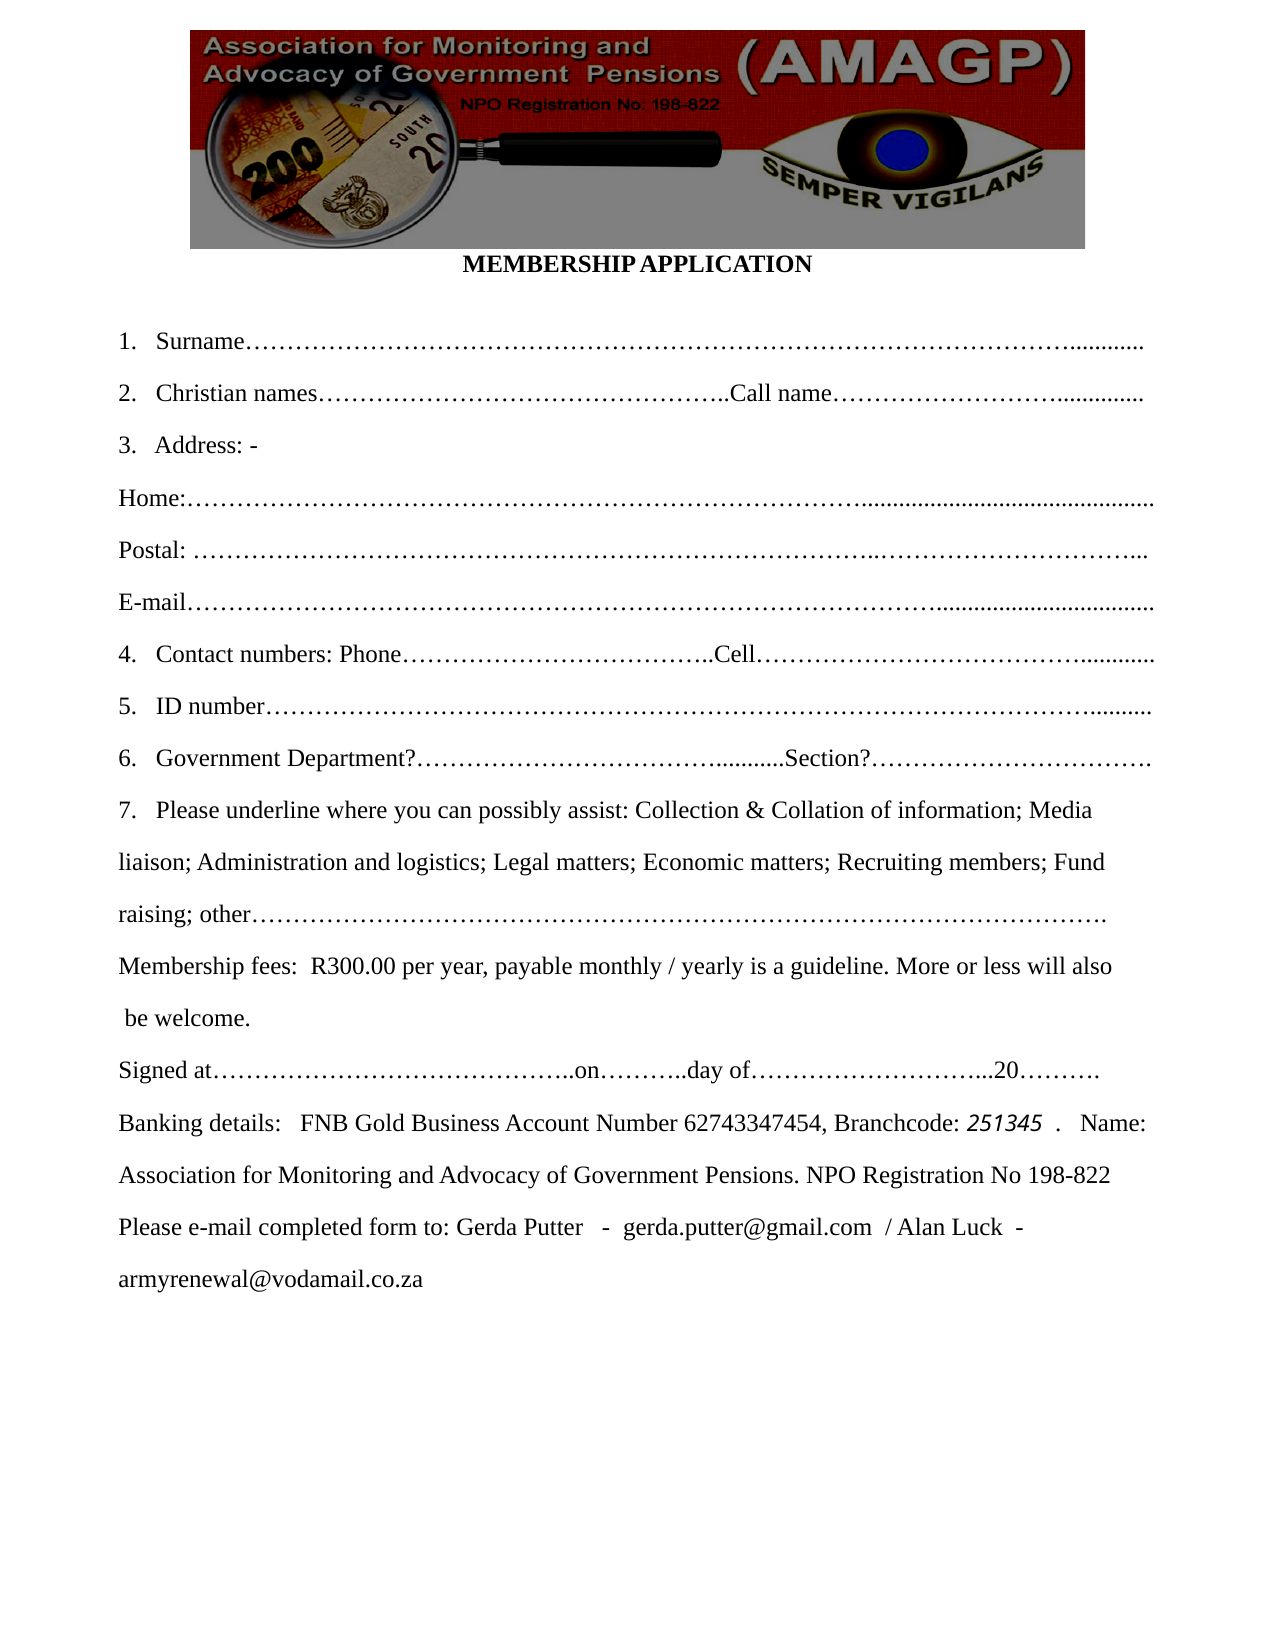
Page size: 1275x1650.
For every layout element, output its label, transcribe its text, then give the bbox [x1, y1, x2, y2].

text 1. Surname………………………………………………………………………………………............ [118, 308, 1157, 360]
text 5. ID number……………………………………………………………………………………….......... [118, 673, 1157, 725]
text Postal: ………………………………………………………………………..…………………………... [118, 516, 1157, 568]
text 2. Christian names…………………………………………..Call name……………………….............. [118, 360, 1157, 412]
text 7. Please underline where you can possibly assist: Collection & Collation of information; Media liaison; Administration and logistics; Legal matters; Economic matters; Recruiting members; Fund raising; other…………………………………………………………………………………………. [118, 777, 1157, 933]
text Home:………………………………………………………………………............................................... [118, 464, 1157, 516]
text Membership fees: R300.00 per year, payable monthly / yearly is a guideline. More or less will also [118, 933, 1157, 985]
text E-mail………………………………………………………………………………................................... [118, 568, 1157, 621]
text Banking details: FNB Gold Business Account Number 62743347454, Branchcode: 251345 . Name: Association for Monitoring and Advocacy of Government Pensions. NPO Registration No 198-822 [118, 1089, 1157, 1193]
text 3. Address: - [118, 412, 1157, 464]
text Please e-mail completed form to: Gerda Putter - gerda.putter@gmail.com / Alan Luck - armyrenewal@vodamail.co.za [118, 1193, 1157, 1298]
text 6. Government Department?………………………………...........Section?……………………………. [118, 725, 1157, 777]
text Signed at……………………………………..on………..day of………………………...20………. [118, 1037, 1157, 1089]
text 4. Contact numbers: Phone………………………………..Cell…………………………………............ [118, 621, 1157, 673]
text be welcome. [118, 985, 1157, 1037]
